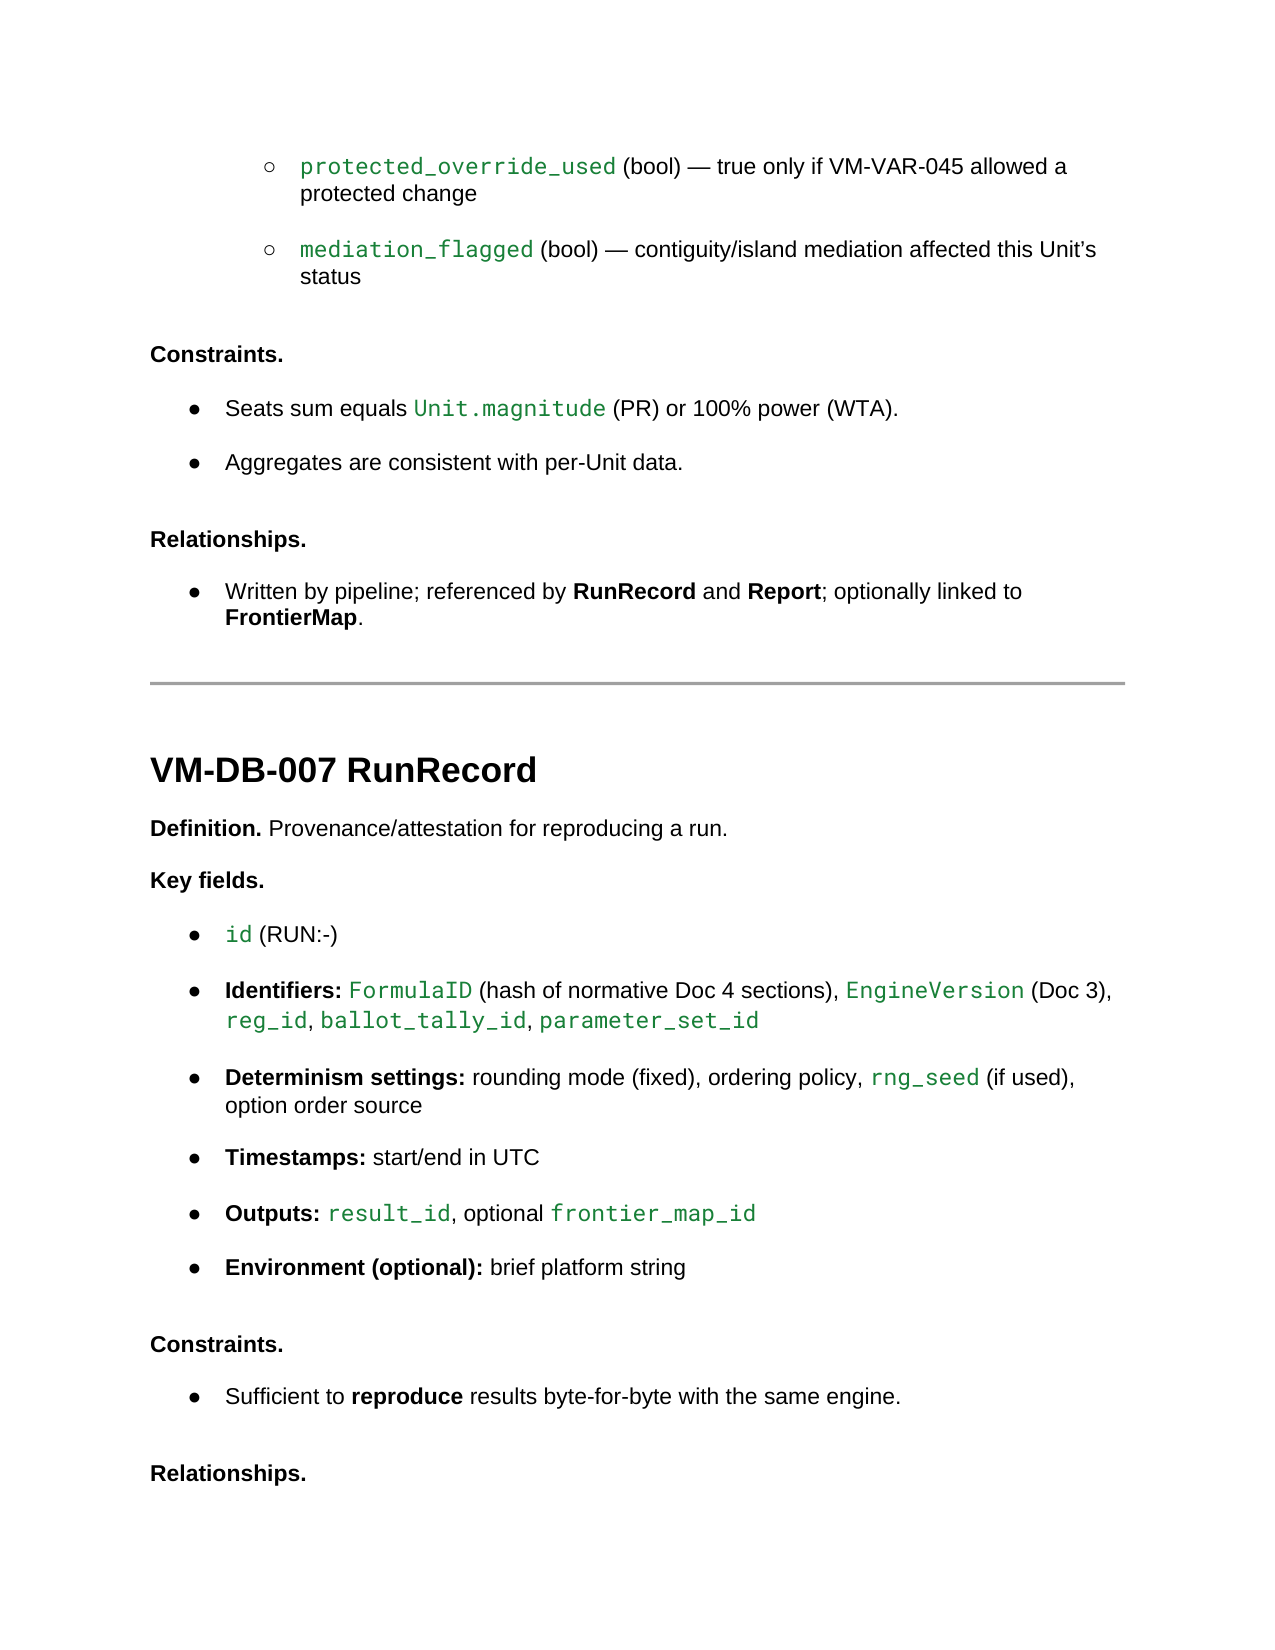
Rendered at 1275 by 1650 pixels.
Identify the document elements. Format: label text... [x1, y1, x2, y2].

list Sufficient to reproduce results byte-for-byte with the same engine. [187, 1383, 1125, 1435]
subtitle VM-DB-007 RunRecord [150, 749, 1125, 790]
text Constraints. [150, 1331, 1125, 1358]
list Determinism settings: rounding mode (fixed), ordering policy, rng_seed (if used), option order source [187, 1061, 1125, 1144]
text Key fields. [150, 867, 1125, 893]
list Timestamps: start/end in UTC [187, 1144, 1125, 1197]
list Written by pipeline; referenced by RunRecord and Report; optionally linked to FrontierMap. [187, 578, 1125, 657]
list Outputs: result_id, optional frontier_map_id [187, 1197, 1125, 1253]
text Relationships. [150, 1460, 1125, 1487]
list Environment (optional): brief platform string [187, 1253, 1125, 1306]
list id (RUN:-) [187, 918, 1125, 974]
list mediation_flagged (bool) — contiguity/island mediation affected this Unit’s status [262, 233, 1125, 316]
text Definition. Provenance/attestation for reproducing a run. [150, 815, 1125, 842]
list Identifiers: FormulaID (hash of normative Doc 4 sections), EngineVersion (Doc 3), reg_id, ballot_tally_id, parameter_set_id [187, 974, 1125, 1061]
list protected_override_used (bool) — true only if VM-VAR-045 allowed a protected change [262, 150, 1125, 233]
text Relationships. [150, 526, 1125, 553]
list Aggregates are consistent with per-Unit data. [187, 449, 1125, 501]
list Seats sum equals Unit.magnitude (PR) or 100% power (WTA). [187, 392, 1125, 449]
text Constraints. [150, 341, 1125, 367]
